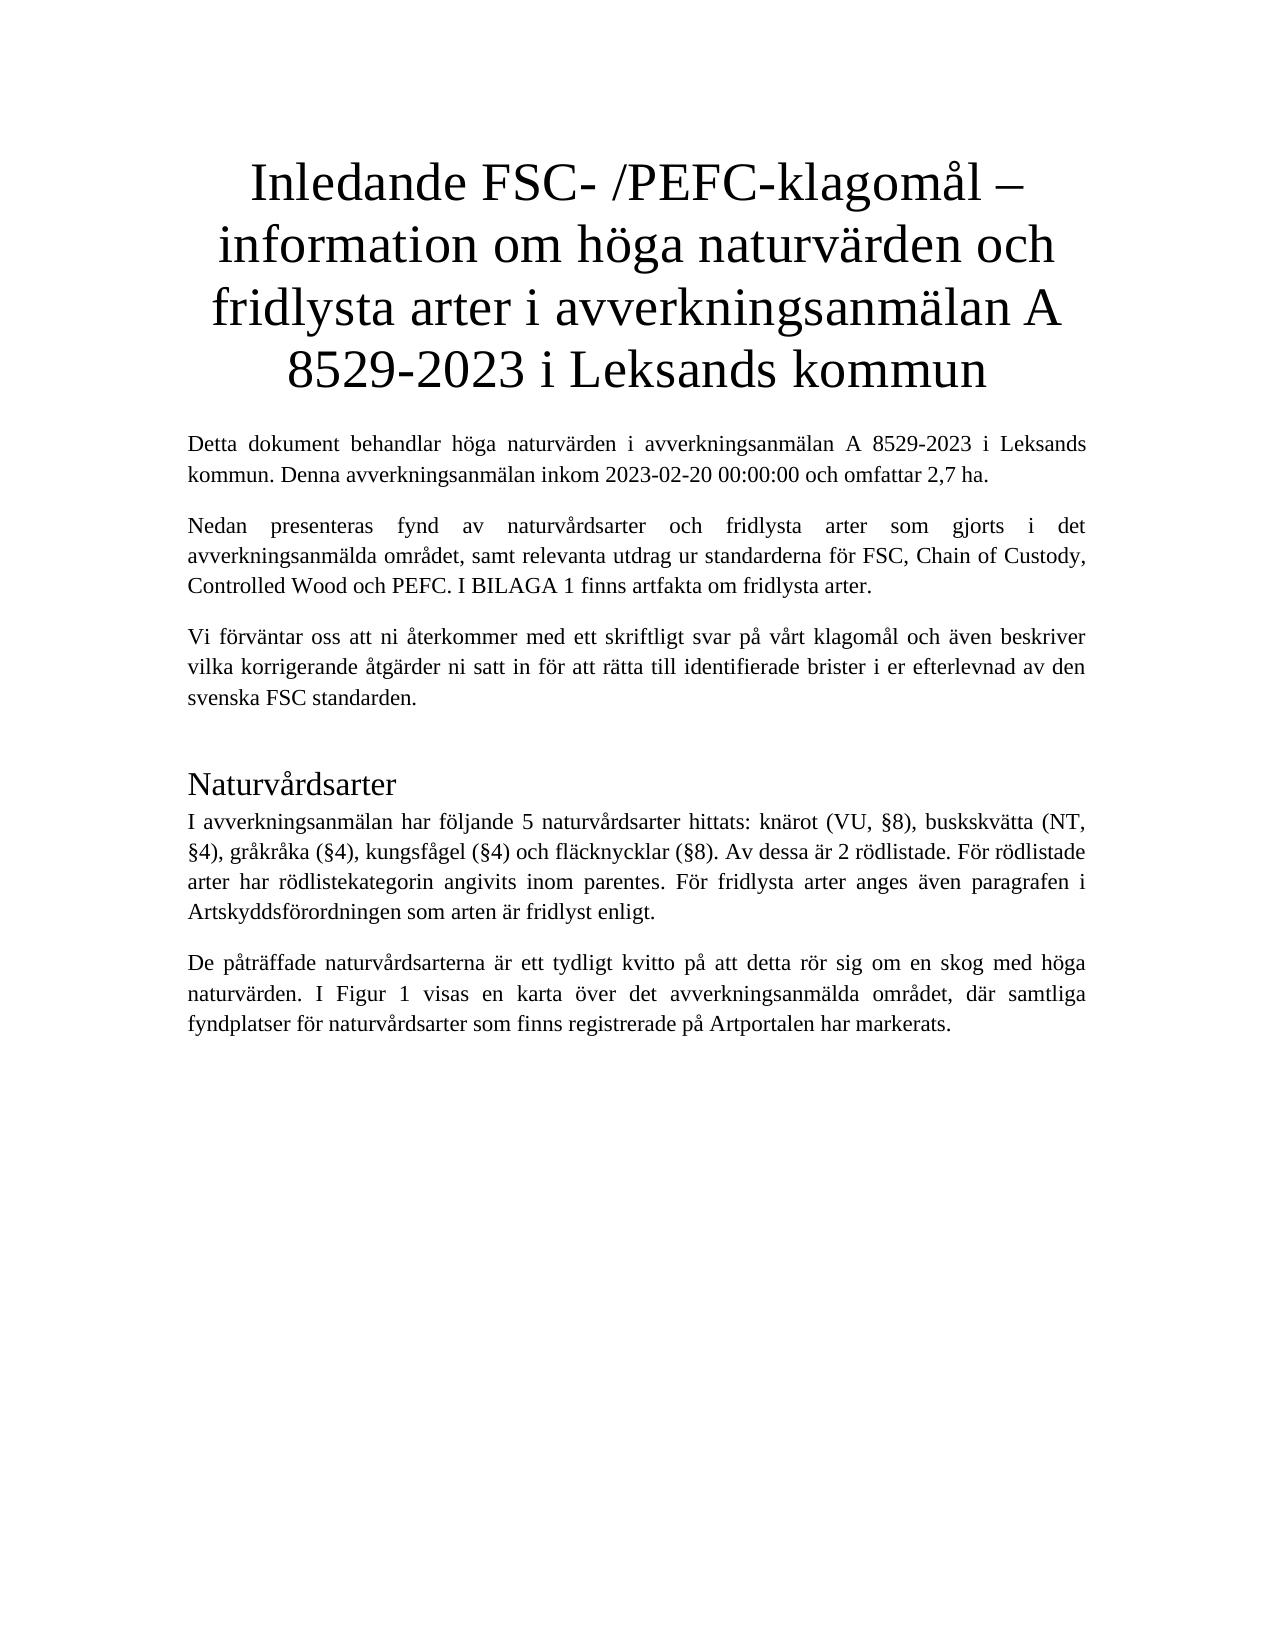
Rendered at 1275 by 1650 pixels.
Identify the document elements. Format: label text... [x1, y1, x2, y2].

text Nedan presenteras fynd av naturvårdsarter och fridlysta arter som gjorts i det avverkningsanmälda området, samt relevanta utdrag ur standarderna för FSC, Chain of Custody, Controlled Wood och PEFC. I BILAGA 1 finns artfakta om fridlysta arter. [187, 512, 1087, 598]
title Inledande FSC- /PEFC-klagomål – information om höga naturvärden och fridlysta arter i avverkningsanmälan A 8529-2023 i Leksands kommun [187, 150, 1087, 399]
subtitle Naturvårdsarter [187, 764, 1087, 802]
text I avverkningsanmälan har följande 5 naturvårdsarter hittats: knärot (VU, §8), buskskvätta (NT, §4), gråkråka (§4), kungsfågel (§4) och fläcknycklar (§8). Av dessa är 2 rödlistade. För rödlistade arter har rödlistekategorin angivits inom parentes. För fridlysta arter anges även paragrafen i Artskyddsförordningen som arten är fridlyst enligt. [187, 808, 1087, 925]
text Detta dokument behandlar höga naturvärden i avverkningsanmälan A 8529-2023 i Leksands kommun. Denna avverkningsanmälan inkom 2023-02-20 00:00:00 och omfattar 2,7 ha. [187, 430, 1087, 487]
text De påträffade naturvårdsarterna är ett tydligt kvitto på att detta rör sig om en skog med höga naturvärden. I Figur 1 visas en karta över det avverkningsanmälda området, där samtliga fyndplatser för naturvårdsarter som finns registrerade på Artportalen har markerats. [187, 949, 1087, 1036]
text Vi förväntar oss att ni återkommer med ett skriftligt svar på vårt klagomål och även beskriver vilka korrigerande åtgärder ni satt in för att rätta till identifierade brister i er efterlevnad av den svenska FSC standarden. [187, 623, 1087, 710]
